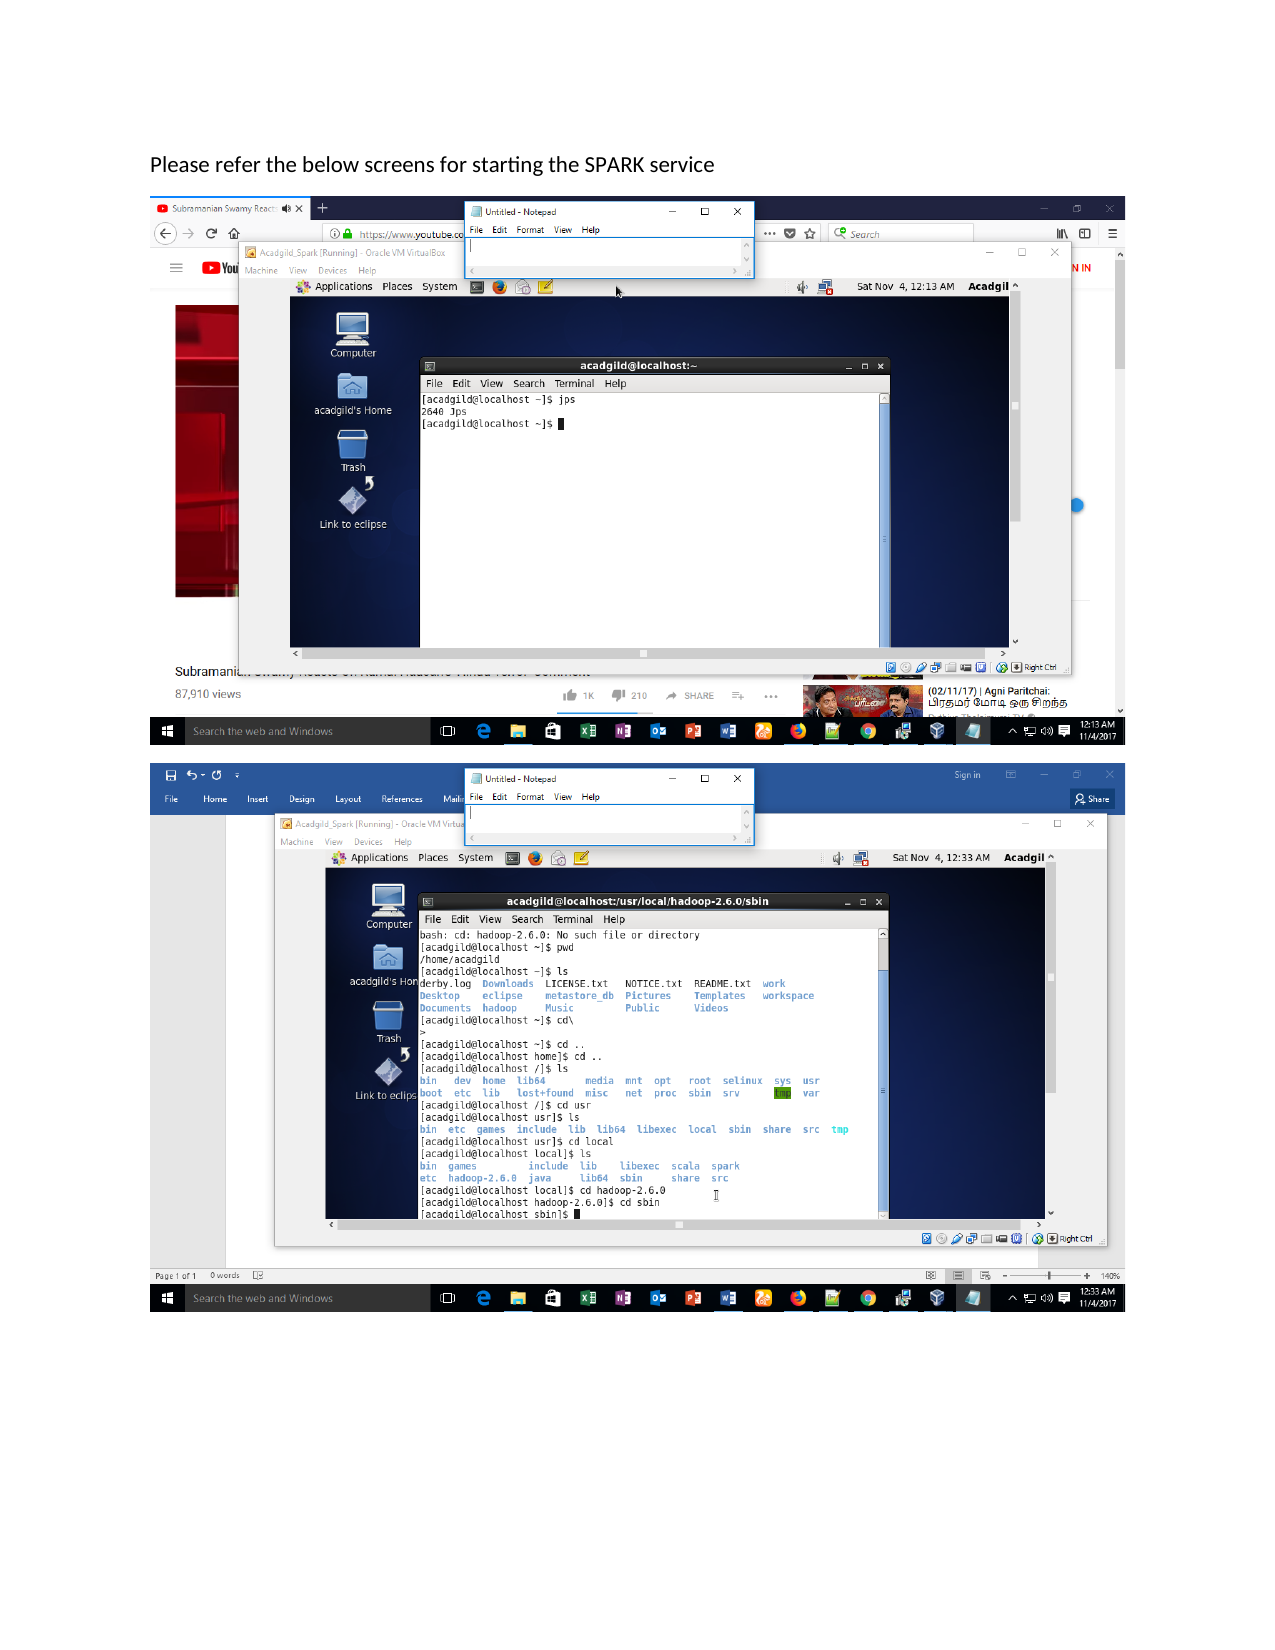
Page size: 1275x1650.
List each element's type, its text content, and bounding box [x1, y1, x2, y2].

picture [150, 196, 1125, 745]
picture [150, 763, 1125, 1312]
text Please refer the below screens for starting the SPARK service [150, 150, 1125, 178]
